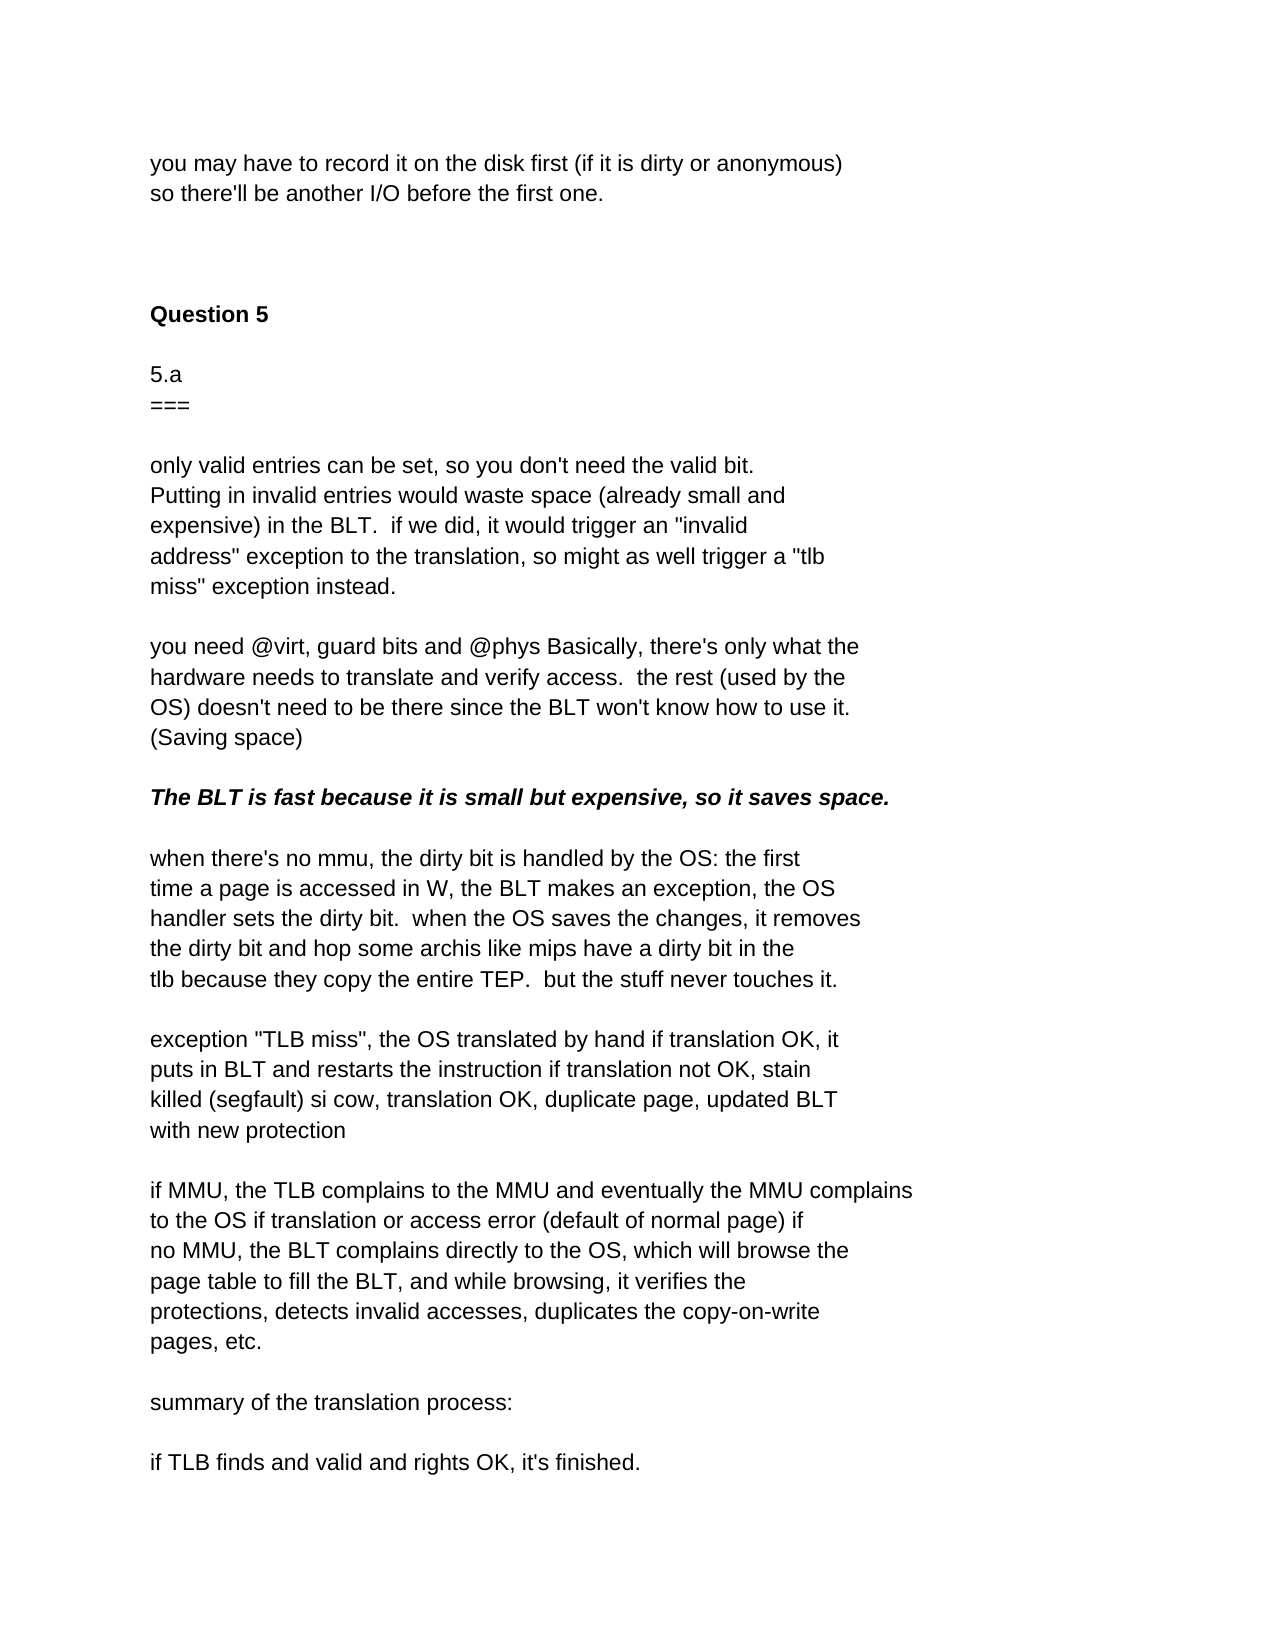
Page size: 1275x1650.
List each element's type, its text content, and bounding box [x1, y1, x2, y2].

text to the OS if translation or access error (default of normal page) if [150, 1207, 1125, 1234]
text when there's no mmu, the dirty bit is handled by the OS: the first [150, 845, 1125, 871]
text OS) doesn't need to be there since the BLT won't know how to use it. [150, 694, 1125, 720]
text only valid entries can be set, so you don't need the valid bit. [150, 452, 1125, 478]
text pages, etc. [150, 1328, 1125, 1354]
text no MMU, the BLT complains directly to the OS, which will browse the [150, 1237, 1125, 1264]
text puts in BLT and restarts the instruction if translation not OK, stain [150, 1056, 1125, 1083]
text expensive) in the BLT. if we did, it would trigger an "invalid [150, 512, 1125, 539]
text if MMU, the TLB complains to the MMU and eventually the MMU complains [150, 1177, 1125, 1203]
text killed (segfault) si cow, translation OK, duplicate page, updated BLT [150, 1086, 1125, 1113]
text Question 5 [150, 301, 1125, 327]
text hardware needs to translate and verify access. the rest (used by the [150, 663, 1125, 690]
text so there'll be another I/O before the first one. [150, 180, 1125, 207]
text protections, detects invalid accesses, duplicates the copy-on-write [150, 1298, 1125, 1324]
text Putting in invalid entries would waste space (already small and [150, 482, 1125, 509]
text exception "TLB miss", the OS translated by hand if translation OK, it [150, 1026, 1125, 1052]
text tlb because they copy the entire TEP. but the stuff never touches it. [150, 966, 1125, 992]
text time a page is accessed in W, the BLT makes an exception, the OS [150, 875, 1125, 901]
text (Saving space) [150, 724, 1125, 750]
text address" exception to the translation, so might as well trigger a "tlb [150, 543, 1125, 569]
text if TLB finds and valid and rights OK, it's finished. [150, 1449, 1125, 1475]
text page table to fill the BLT, and while browsing, it verifies the [150, 1268, 1125, 1294]
text handler sets the dirty bit. when the OS saves the changes, it removes [150, 905, 1125, 932]
text the dirty bit and hop some archis like mips have a dirty bit in the [150, 935, 1125, 962]
text with new protection [150, 1117, 1125, 1143]
text summary of the translation process: [150, 1388, 1125, 1415]
text The BLT is fast because it is small but expensive, so it saves space. [150, 784, 1125, 811]
text you need @virt, guard bits and @phys Basically, there's only what the [150, 633, 1125, 660]
text miss" exception instead. [150, 573, 1125, 599]
text 5.a [150, 361, 1125, 388]
text === [150, 392, 1125, 418]
text you may have to record it on the disk first (if it is dirty or anonymous) [150, 150, 1125, 176]
